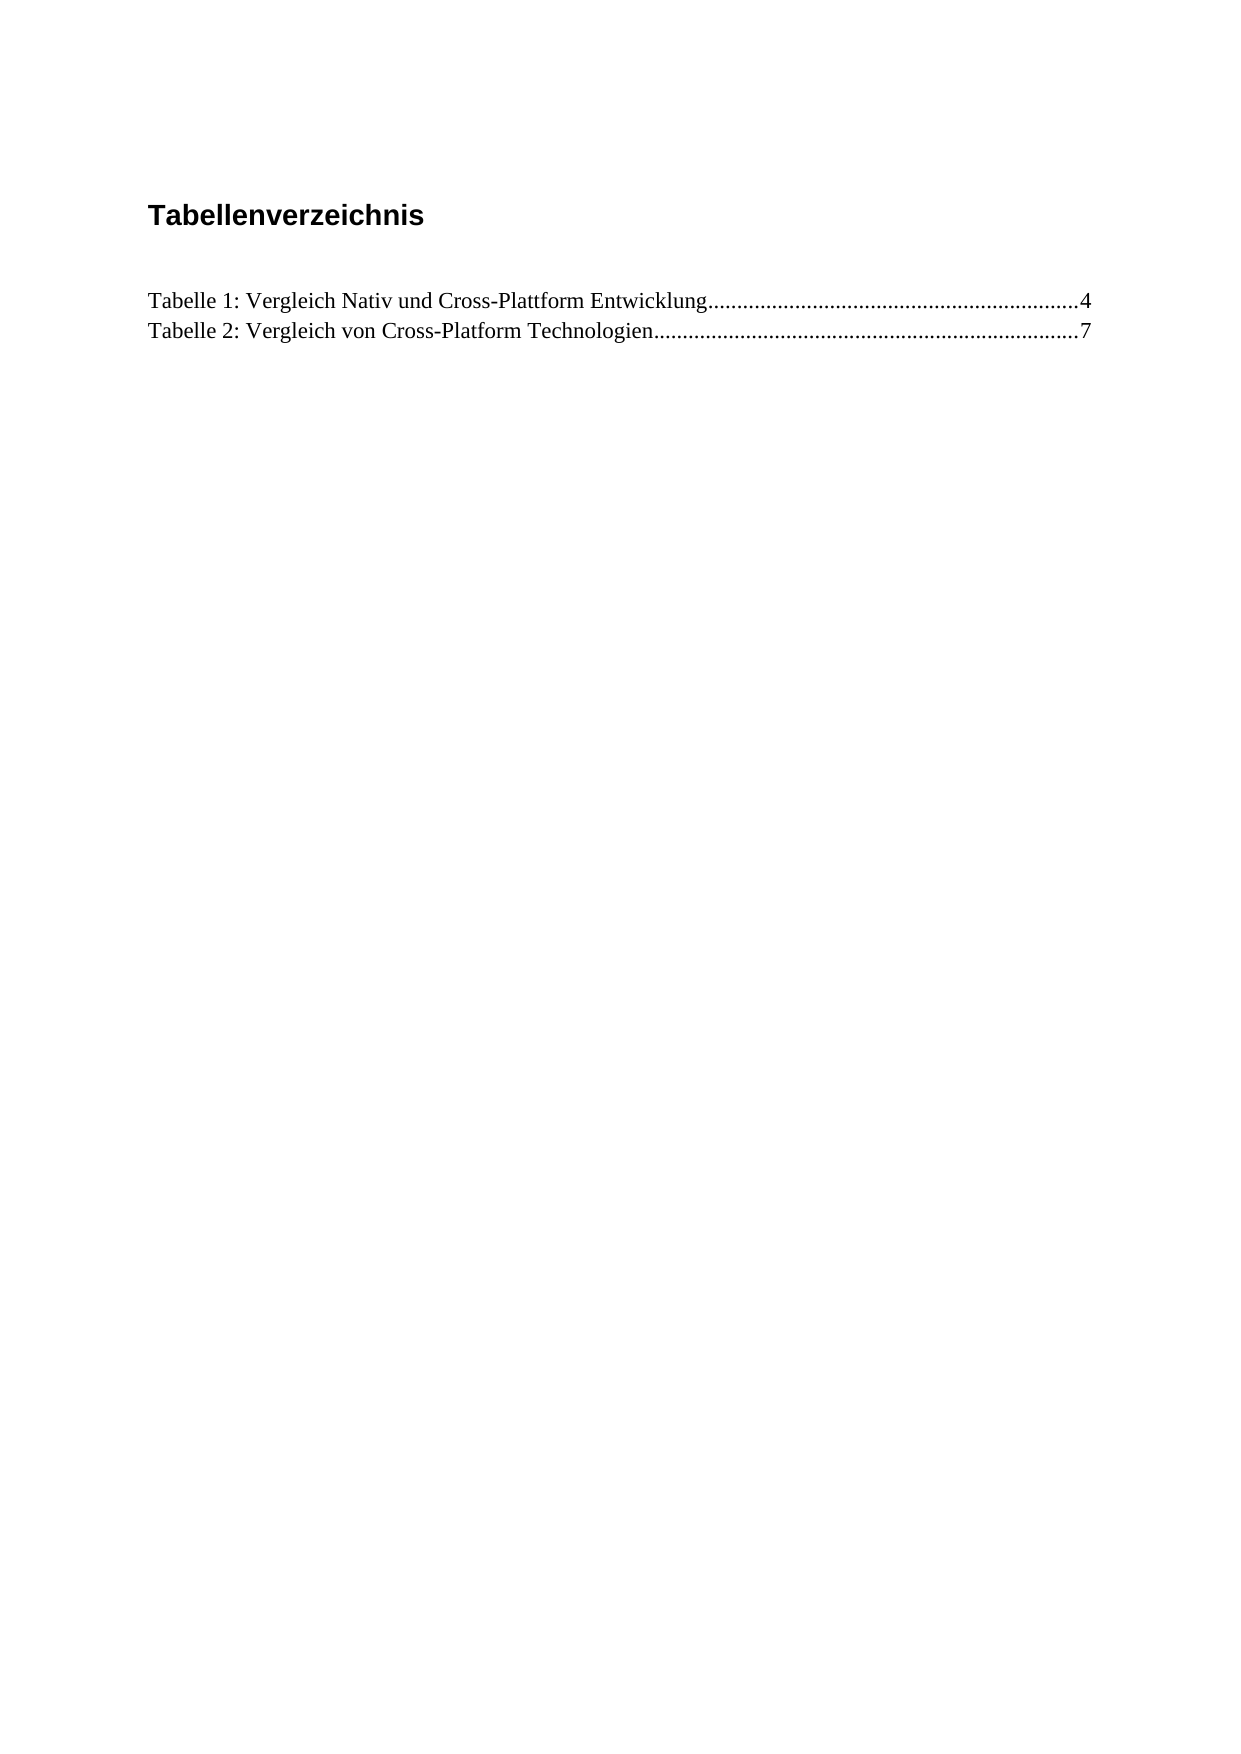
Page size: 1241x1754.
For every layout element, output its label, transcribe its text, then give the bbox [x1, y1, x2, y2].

text Tabelle 1: Vergleich Nativ und Cross-Plattform Entwicklung 4 [148, 287, 1092, 314]
subtitle Tabellenverzeichnis [148, 198, 1092, 231]
text Tabelle 2: Vergleich von Cross-Platform Technologien 7 [148, 317, 1092, 344]
